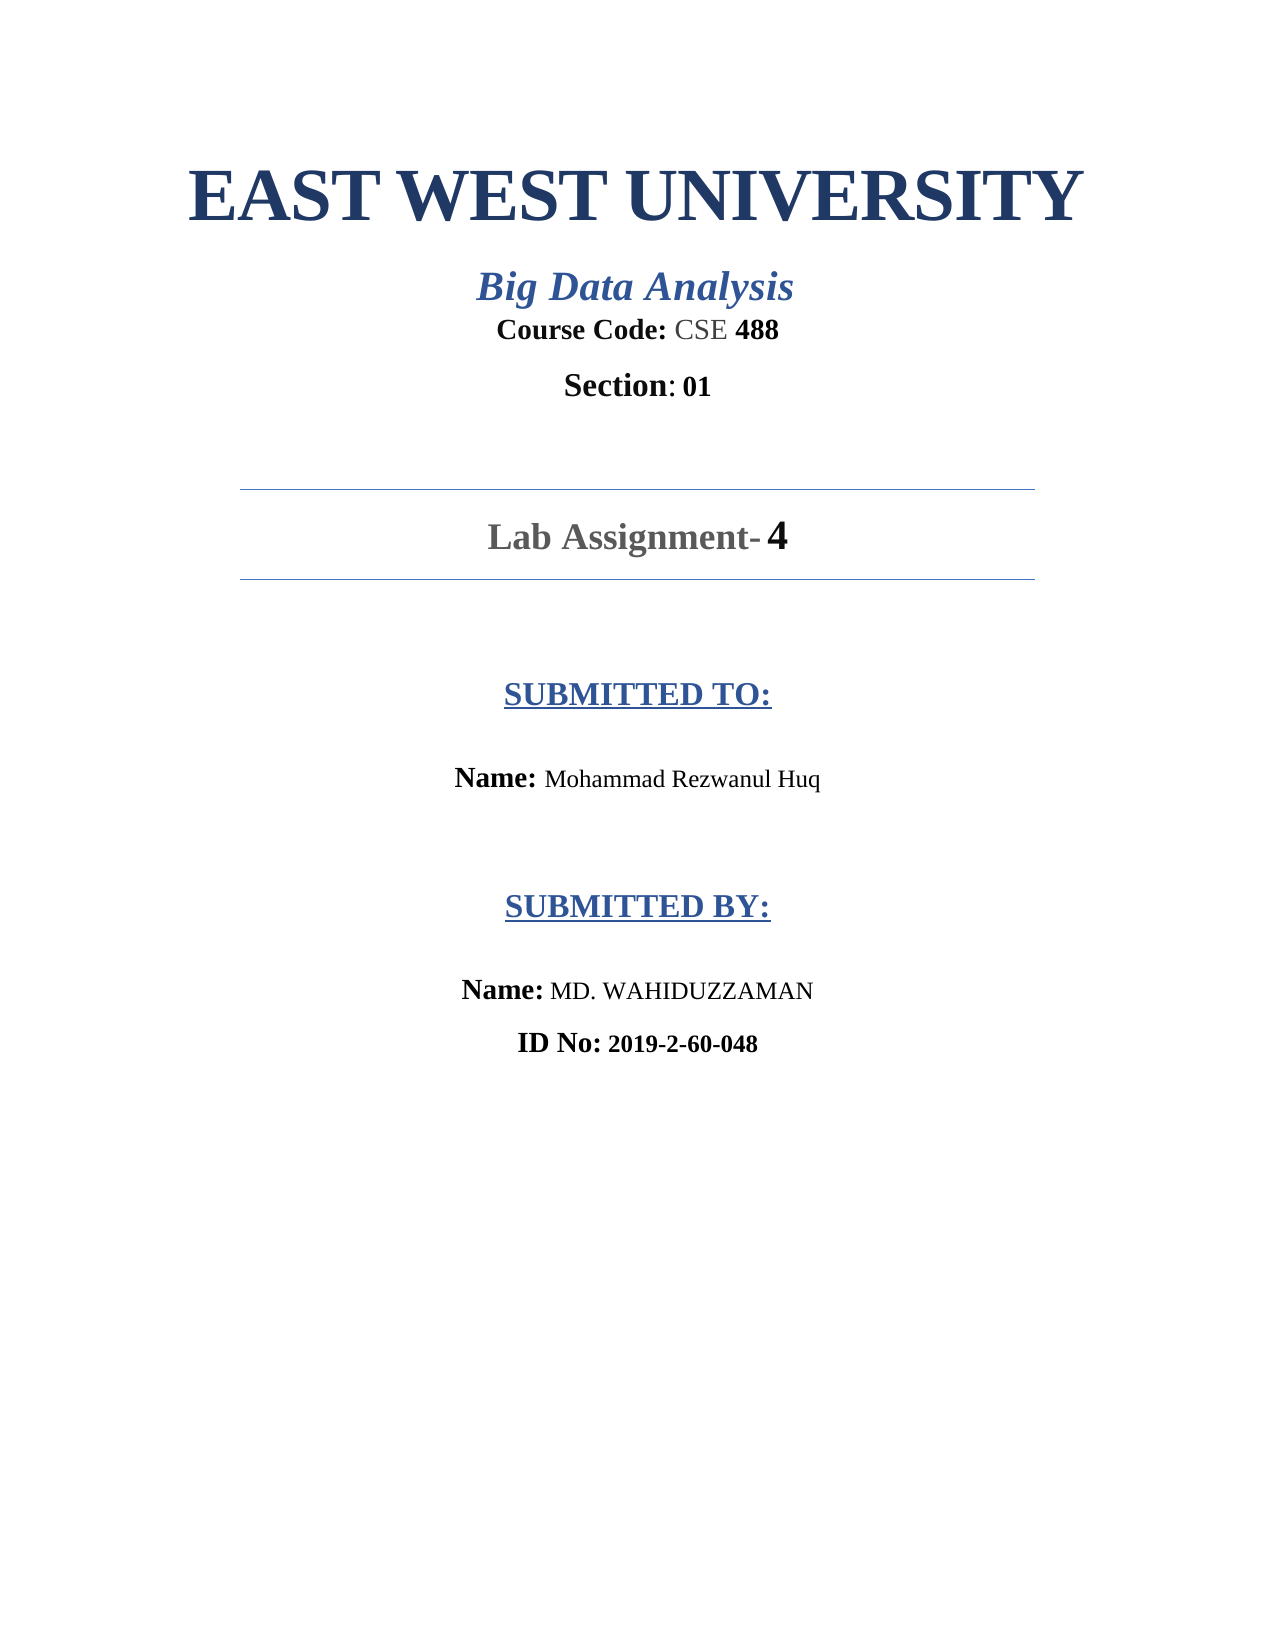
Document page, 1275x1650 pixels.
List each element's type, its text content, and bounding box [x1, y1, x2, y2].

text SUBMITTED BY: [150, 887, 1125, 925]
text Big Data Analysis [150, 261, 1125, 309]
text ID No: 2019-2-60-048 [150, 1025, 1125, 1059]
text Course Code: CSE 488 [150, 312, 1125, 346]
text EAST WEST UNIVERSITY [150, 150, 1125, 236]
text Section: 01 [150, 365, 1125, 403]
text Name: MD. WAHIDUZZAMAN [150, 972, 1125, 1006]
text Name: Mohammad Rezwanul Huq [150, 760, 1125, 793]
text Lab Assignment- 4 [240, 490, 1035, 579]
text SUBMITTED TO: [150, 674, 1125, 712]
